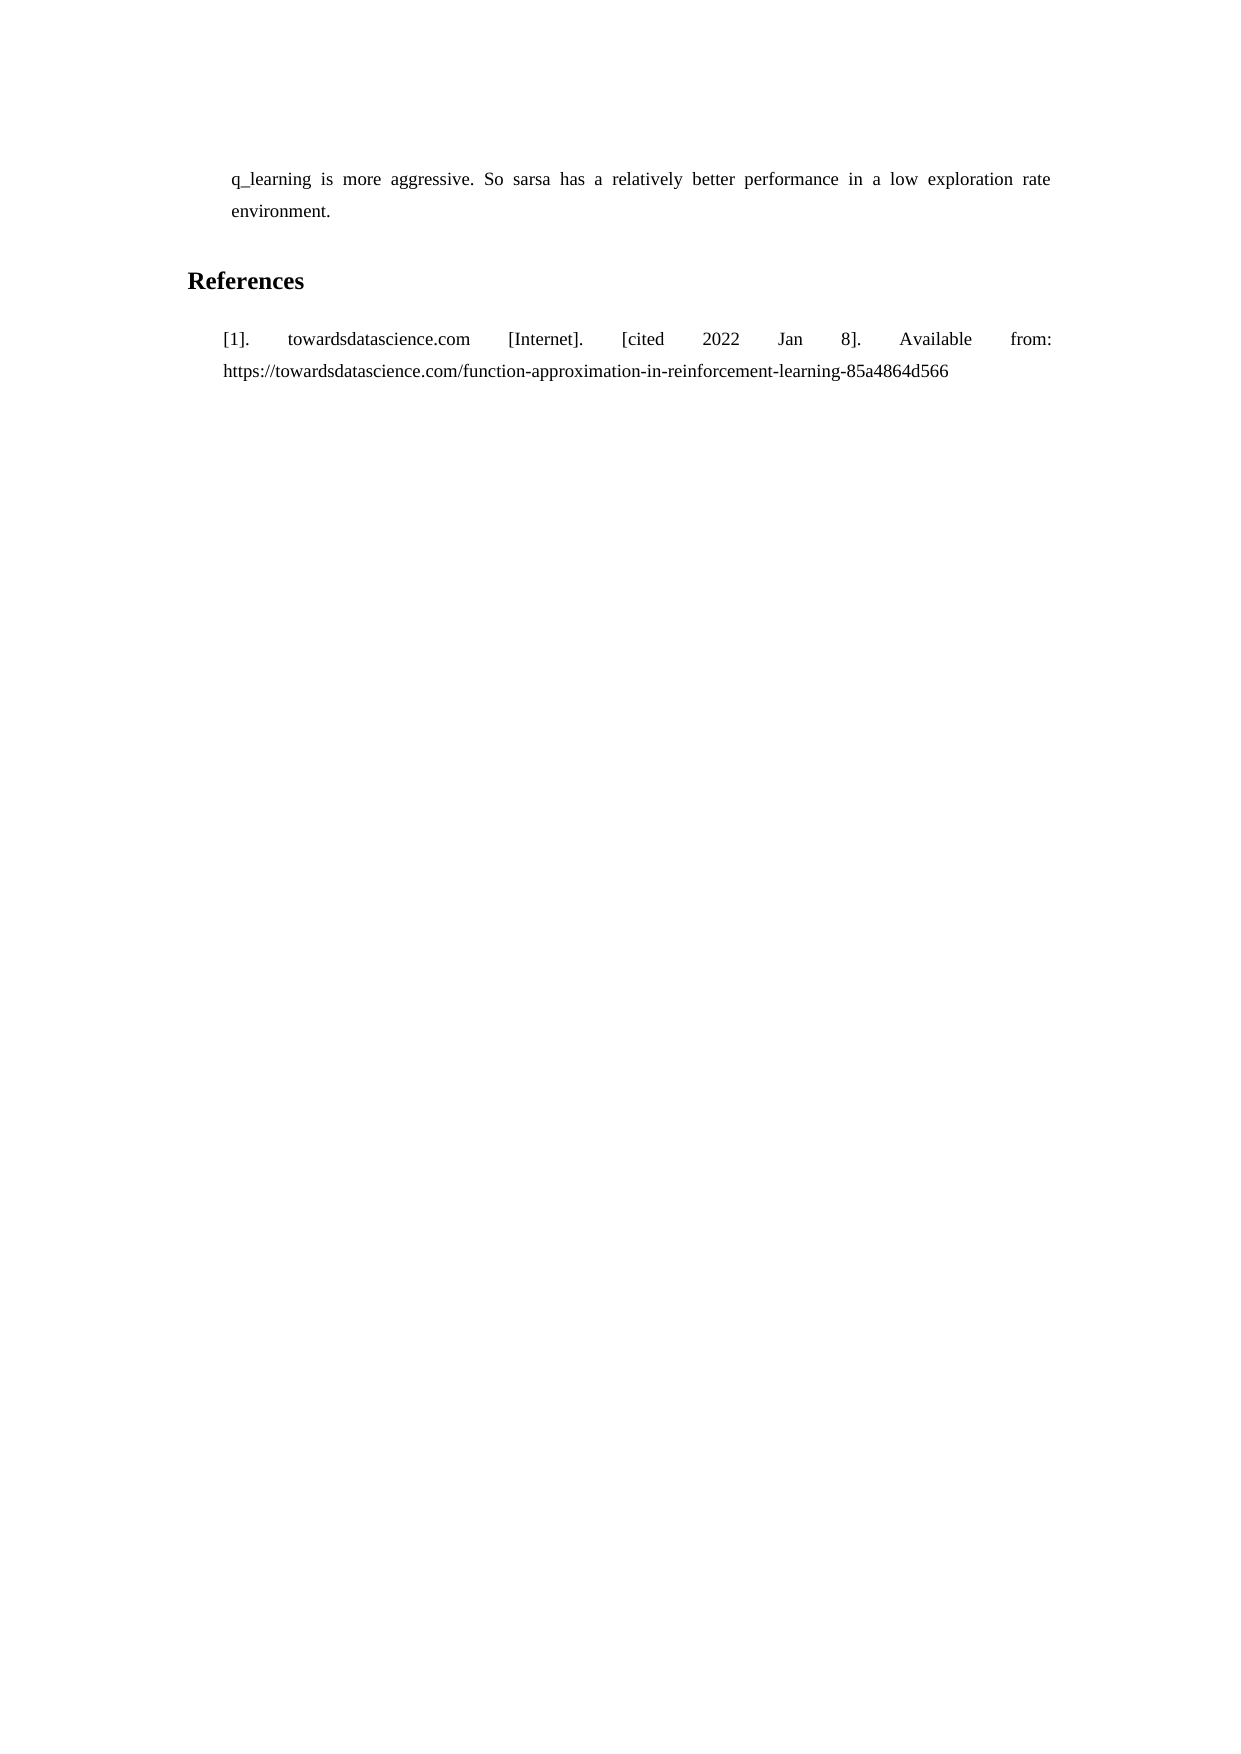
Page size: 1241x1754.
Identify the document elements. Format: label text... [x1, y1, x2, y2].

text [231, 162, 1053, 227]
subtitle References [187, 264, 1053, 297]
list [1]. towardsdatascience.com [Internet]. [cited 2022 Jan 8]. Available from: https://towardsdatascience.com/function-approximation-in-reinforcement-learning-85a4864d566 [223, 322, 1053, 387]
